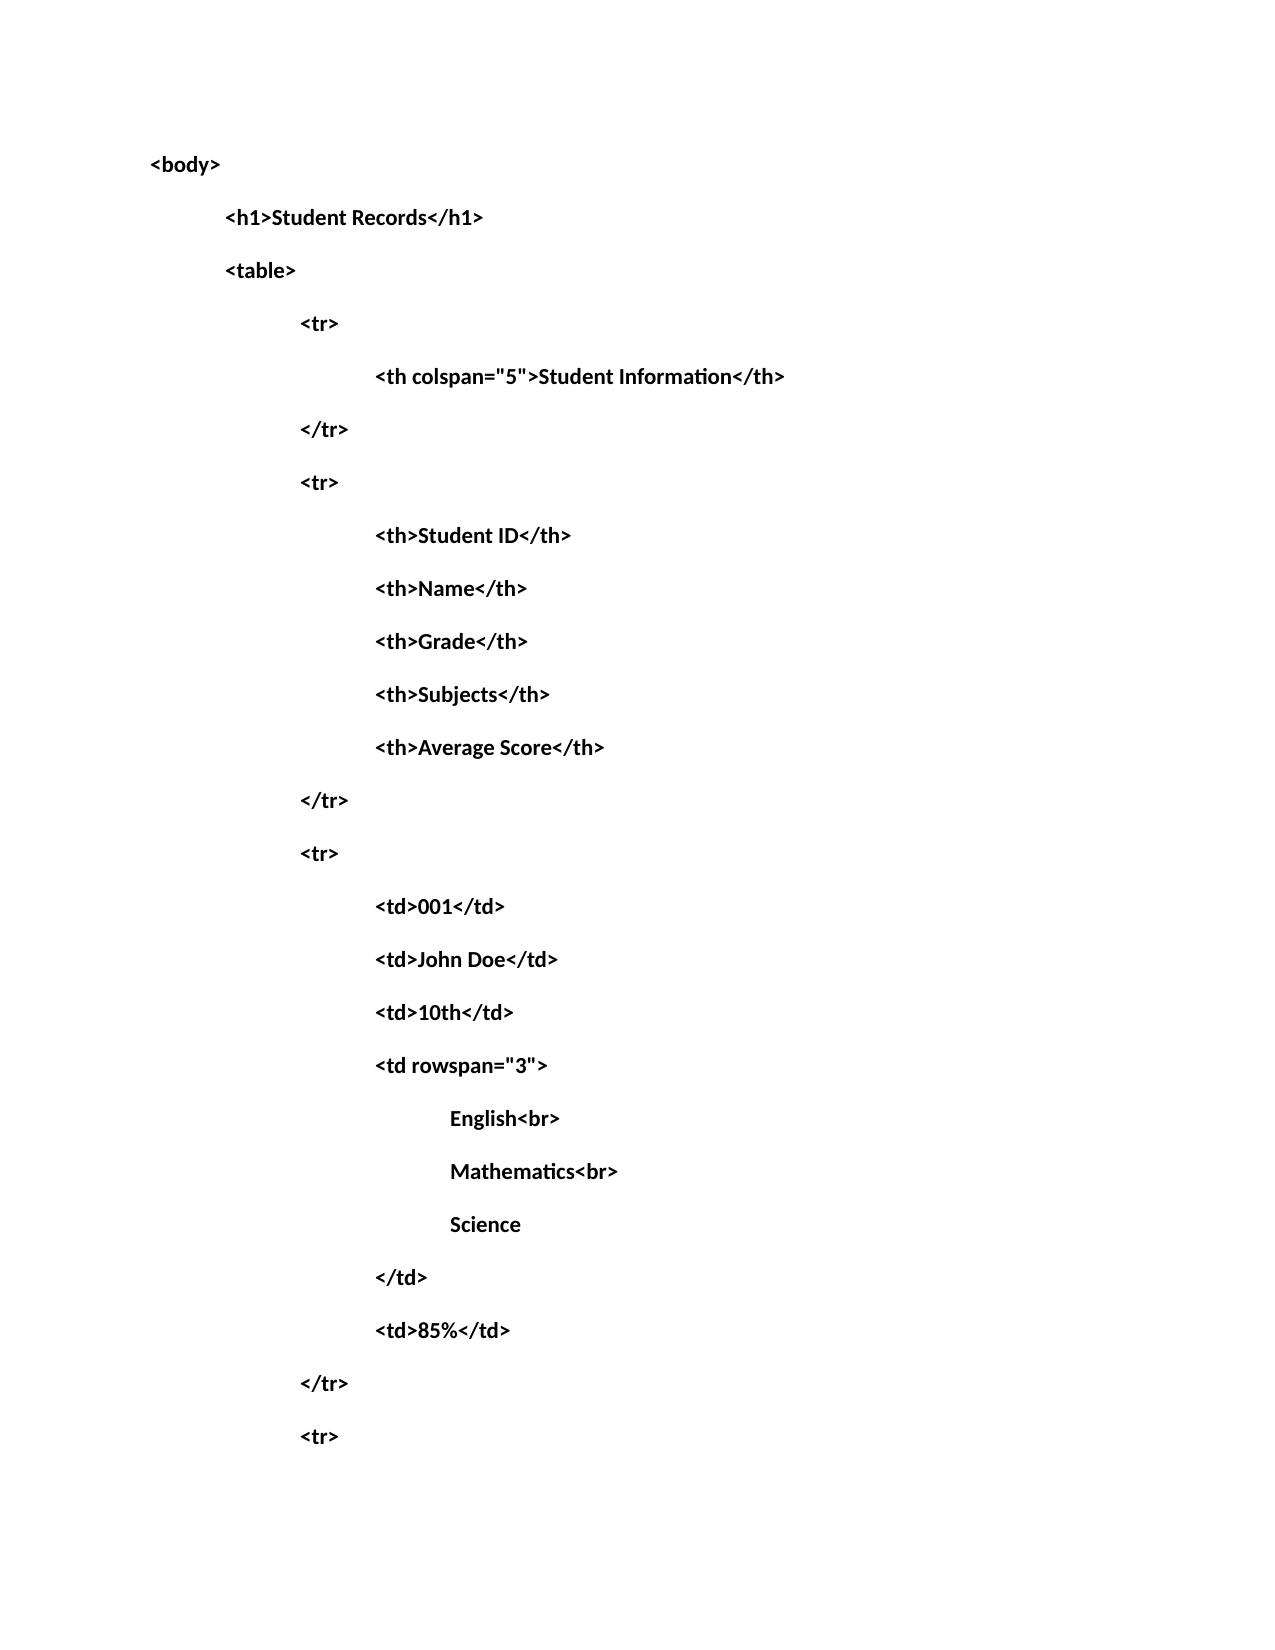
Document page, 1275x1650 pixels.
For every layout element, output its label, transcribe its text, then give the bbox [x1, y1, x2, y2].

text <td>John Doe</td> [150, 945, 1125, 973]
text <td>85%</td> [150, 1316, 1125, 1344]
text <th colspan="5">Student Information</th> [150, 362, 1125, 390]
text </tr> [150, 415, 1125, 443]
text </tr> [150, 786, 1125, 814]
text Mathematics<br> [150, 1157, 1125, 1185]
text <th>Name</th> [150, 574, 1125, 602]
text <th>Subjects</th> [150, 680, 1125, 708]
text <td>001</td> [150, 892, 1125, 920]
text <tr> [150, 1422, 1125, 1451]
text <th>Average Score</th> [150, 733, 1125, 761]
text <tr> [150, 839, 1125, 867]
text <td>10th</td> [150, 998, 1125, 1026]
text <table> [150, 256, 1125, 284]
text <td rowspan="3"> [150, 1051, 1125, 1079]
text </tr> [150, 1369, 1125, 1397]
text <th>Student ID</th> [150, 521, 1125, 549]
text </td> [150, 1263, 1125, 1291]
text English<br> [150, 1104, 1125, 1132]
text <h1>Student Records</h1> [150, 203, 1125, 231]
text <tr> [150, 309, 1125, 337]
text Science [150, 1210, 1125, 1238]
text <th>Grade</th> [150, 627, 1125, 655]
text <tr> [150, 468, 1125, 496]
text <body> [150, 150, 1125, 178]
